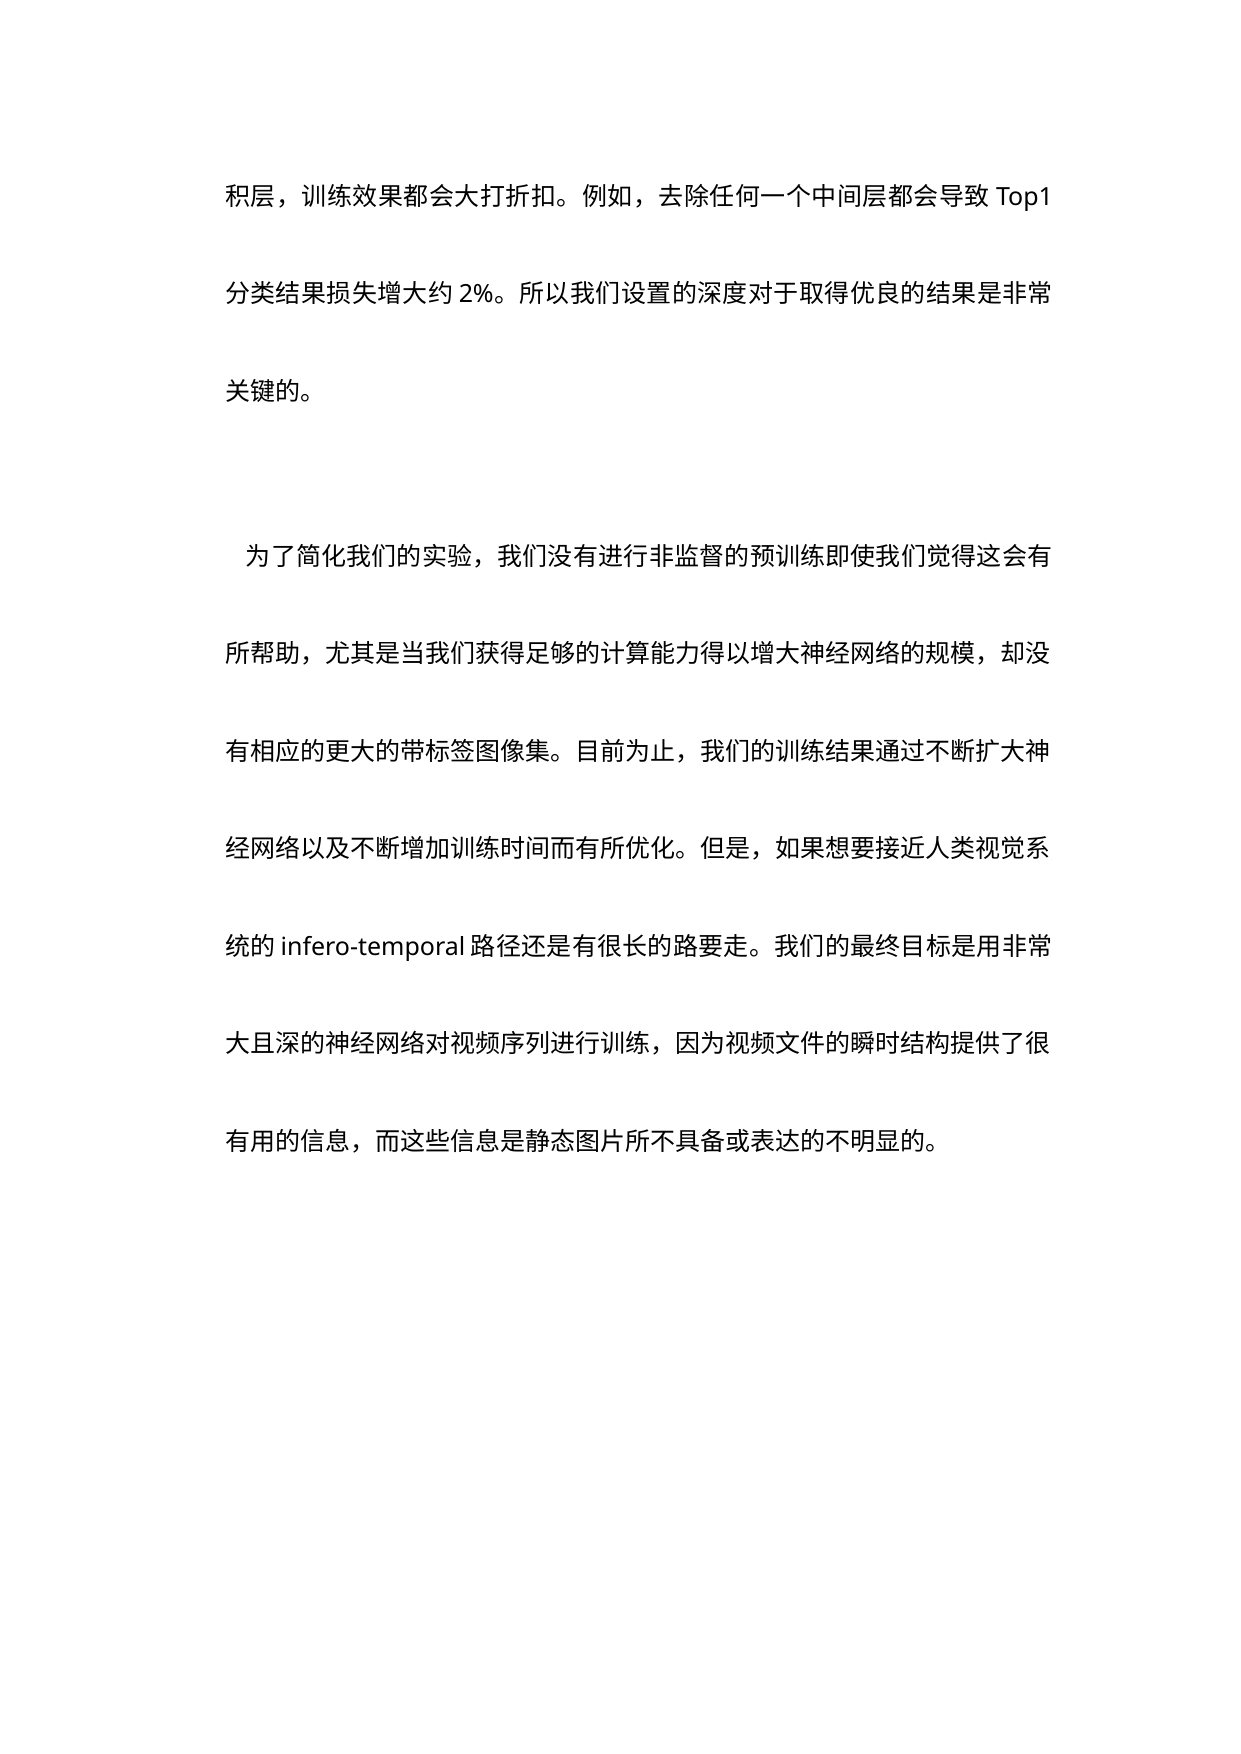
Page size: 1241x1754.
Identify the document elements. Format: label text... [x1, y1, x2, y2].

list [225, 162, 1053, 422]
list 为了简化我们的实验，我们没有进行非监督的预训练即使我们觉得这会有所帮助，尤其是当我们获得足够的计算能力得以增大神经网络的规模，却没有相应的更大的带标签图像集。目前为止，我们的训练结果通过不断扩大神经网络以及不断增加训练时间而有所优化。但是，如果想要接近人类视觉系统的infero-temporal路径还是有很长的路要走。我们的最终目标是用非常大且深的神经网络对视频序列进行训练，因为视频文件的瞬时结构提供了很有用的信息，而这些信息是静态图片所不具备或表达的不明显的。 [225, 522, 1053, 1172]
